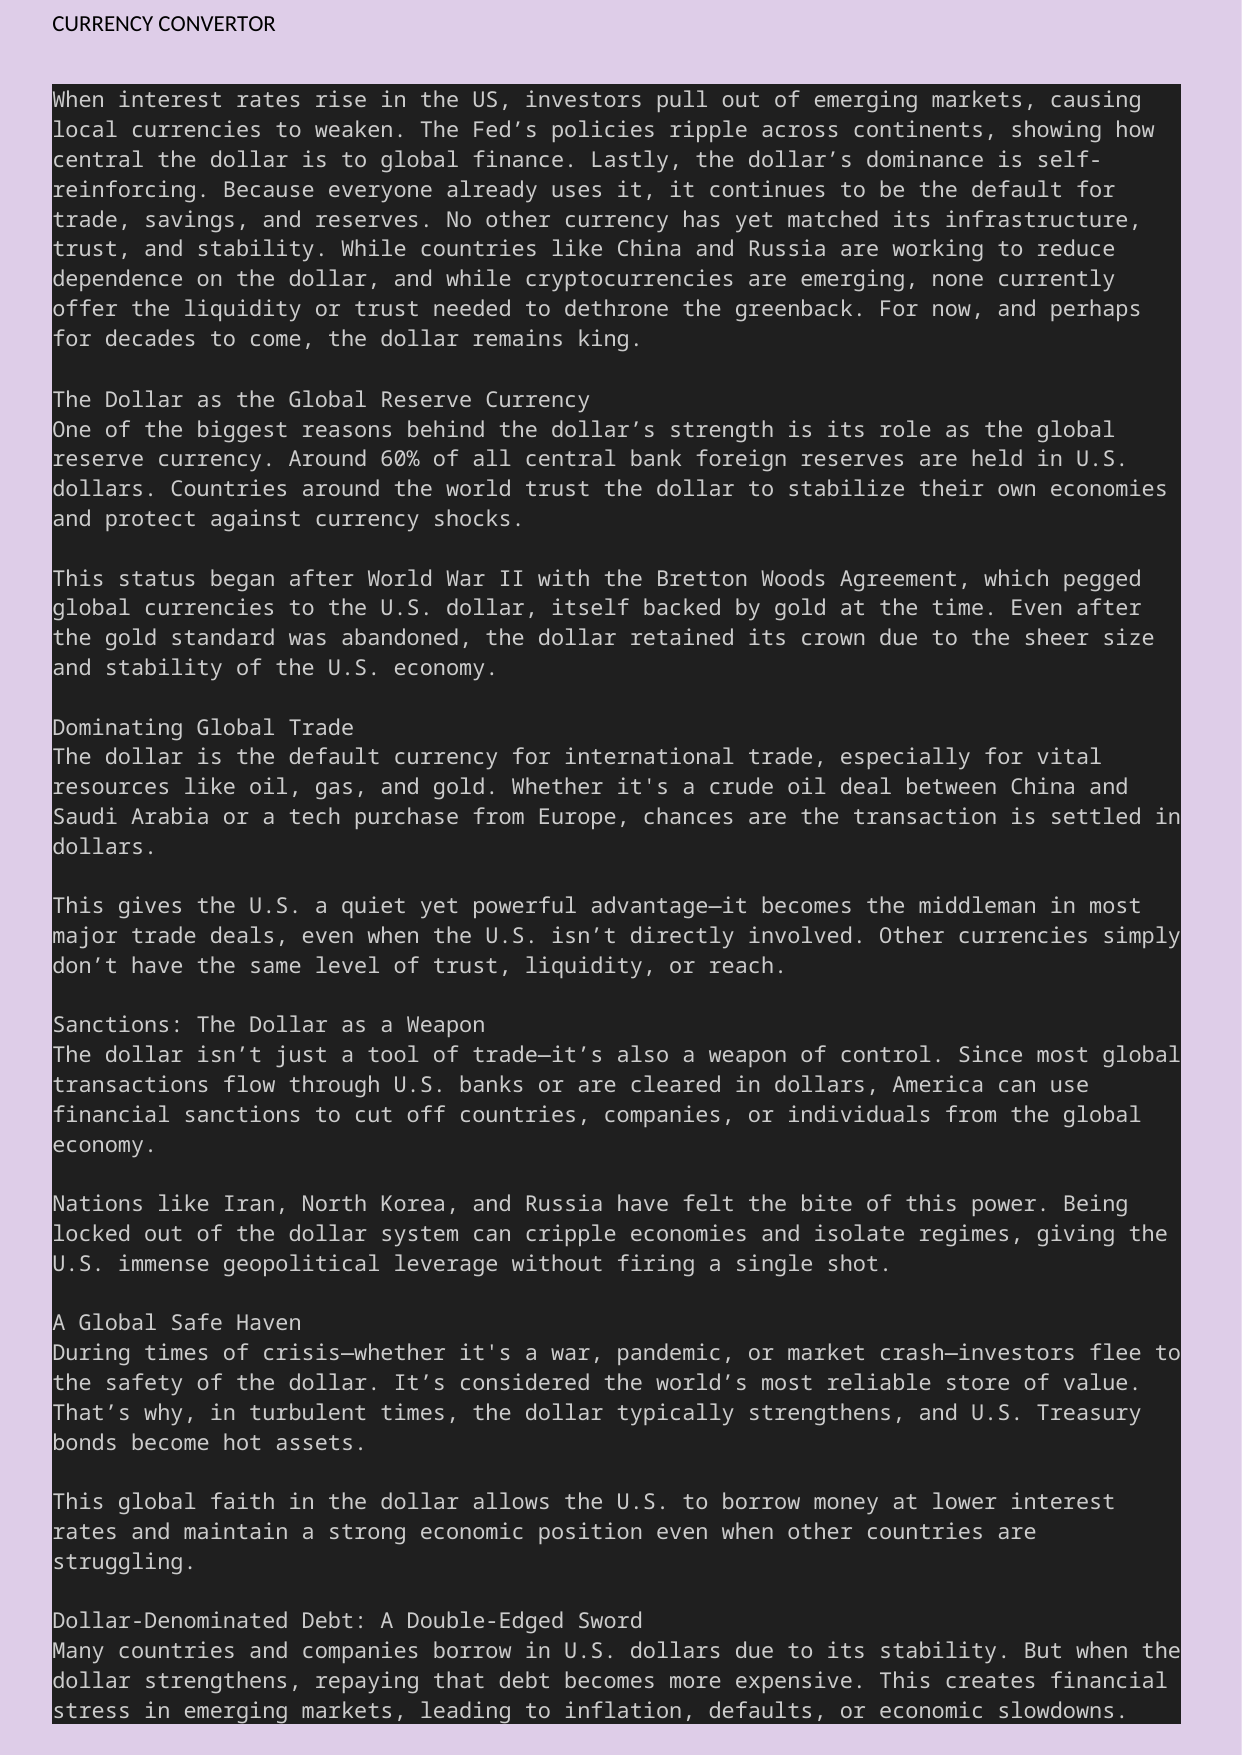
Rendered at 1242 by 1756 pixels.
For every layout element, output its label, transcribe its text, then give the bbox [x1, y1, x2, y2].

text Many countries and companies borrow in U.S. dollars due to its stability. But when the dollar strengthens, repaying that debt becomes more expensive. This creates financial stress in emerging markets, leading to inflation, defaults, or economic slowdowns. [52, 1635, 1181, 1724]
text One of the biggest reasons behind the dollar’s strength is its role as the global reserve currency. Around 60% of all central bank foreign reserves are held in U.S. dollars. Countries around the world trust the dollar to stabilize their own economies and protect against currency shocks. [52, 413, 1181, 533]
text Dollar-Denominated Debt: A Double-Edged Sword [52, 1605, 1181, 1635]
text During times of crisis—whether it's a war, pandemic, or market crash—investors flee to the safety of the dollar. It’s considered the world’s most reliable store of value. That’s why, in turbulent times, the dollar typically strengthens, and U.S. Treasury bonds become hot assets. [52, 1337, 1181, 1456]
text Nations like Iran, North Korea, and Russia have felt the bite of this power. Being locked out of the dollar system can cripple economies and isolate regimes, giving the U.S. immense geopolitical leverage without firing a single shot. [52, 1188, 1181, 1277]
text Dominating Global Trade [52, 711, 1181, 741]
text This gives the U.S. a quiet yet powerful advantage—it becomes the middleman in most major trade deals, even when the U.S. isn’t directly involved. Other currencies simply don’t have the same level of trust, liquidity, or reach. [52, 890, 1181, 979]
text This global faith in the dollar allows the U.S. to borrow money at lower interest rates and maintain a strong economic position even when other countries are struggling. [52, 1486, 1181, 1575]
text The dollar isn’t just a tool of trade—it’s also a weapon of control. Since most global transactions flow through U.S. banks or are cleared in dollars, America can use financial sanctions to cut off countries, companies, or individuals from the global economy. [52, 1039, 1181, 1158]
text Sanctions: The Dollar as a Weapon [52, 1009, 1181, 1039]
text This status began after World War II with the Bretton Woods Agreement, which pegged global currencies to the U.S. dollar, itself backed by gold at the time. Even after the gold standard was abandoned, the dollar retained its crown due to the sheer size and stability of the U.S. economy. [52, 562, 1181, 682]
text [52, 84, 1181, 352]
text A Global Safe Haven [52, 1307, 1181, 1337]
text The dollar is the default currency for international trade, especially for vital resources like oil, gas, and gold. Whether it's a crude oil deal between China and Saudi Arabia or a tech purchase from Europe, chances are the transaction is settled in dollars. [52, 741, 1181, 860]
text The Dollar as the Global Reserve Currency [52, 384, 1181, 413]
